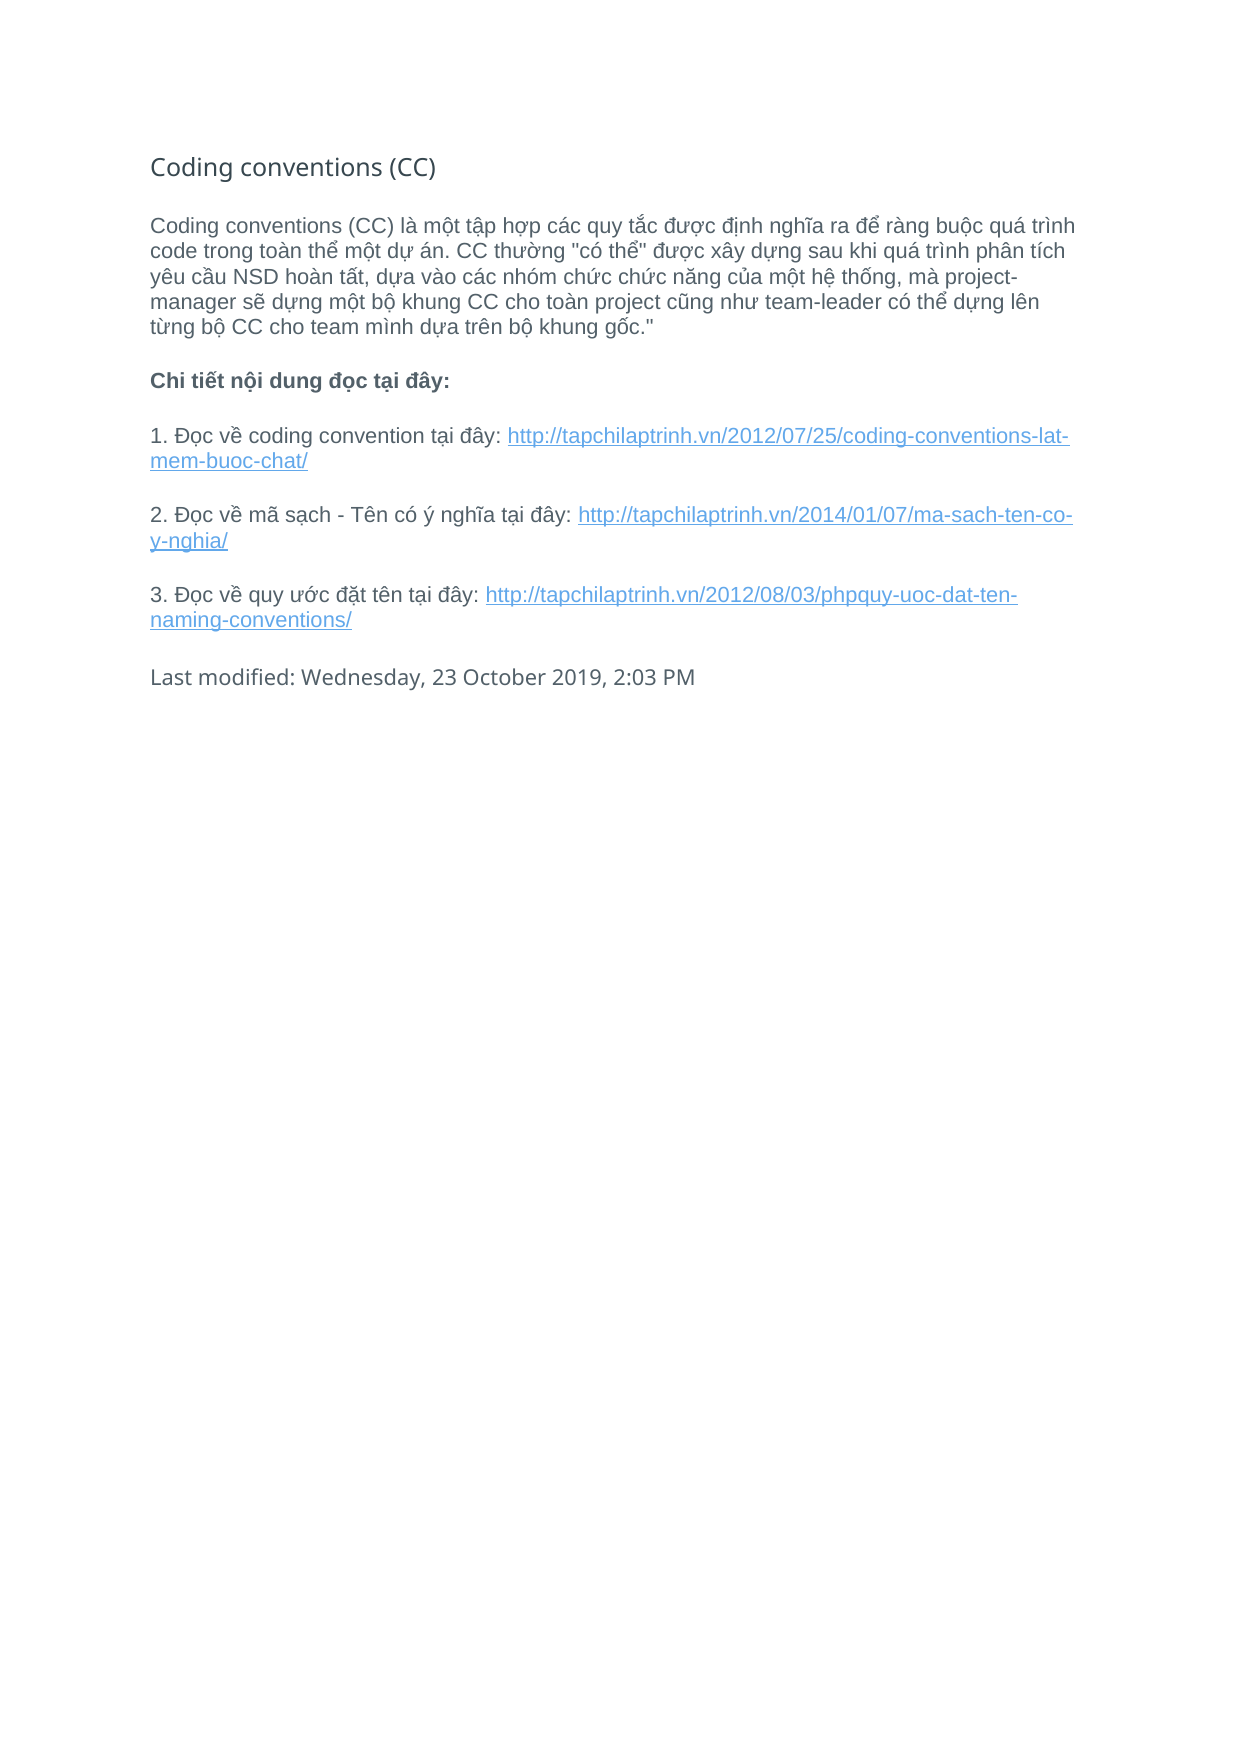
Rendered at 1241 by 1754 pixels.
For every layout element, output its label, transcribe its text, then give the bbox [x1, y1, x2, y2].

text Last modified: Wednesday, 23 October 2019, 2:03 PM [150, 662, 1090, 691]
text Coding conventions (CC) là một tập hợp các quy tắc được định nghĩa ra để ràng buộc quá trình code trong toàn thể một dự án. CC thường "có thể" được xây dựng sau khi quá trình phân tích yêu cầu NSD hoàn tất, dựa vào các nhóm chức chức năng của một hệ thống, mà project-manager sẽ dựng một bộ khung CC cho toàn project cũng như team-leader có thể dựng lên từng bộ CC cho team mình dựa trên bộ khung gốc." [150, 213, 1090, 339]
text 3. Đọc về quy ước đặt tên tại đây: http://tapchilaptrinh.vn/2012/08/03/phpquy-uoc-dat-ten-naming-conventions/ [150, 582, 1090, 632]
text Coding conventions (CC) [150, 150, 1090, 184]
text 2. Đọc về mã sạch - Tên có ý nghĩa tại đây: http://tapchilaptrinh.vn/2014/01/07/ma-sach-ten-co-y-nghia/ [150, 502, 1090, 553]
text 1. Đọc về coding convention tại đây: http://tapchilaptrinh.vn/2012/07/25/coding-conventions-lat-mem-buoc-chat/ [150, 423, 1090, 473]
text Chi tiết nội dung đọc tại đây: [150, 368, 1090, 394]
